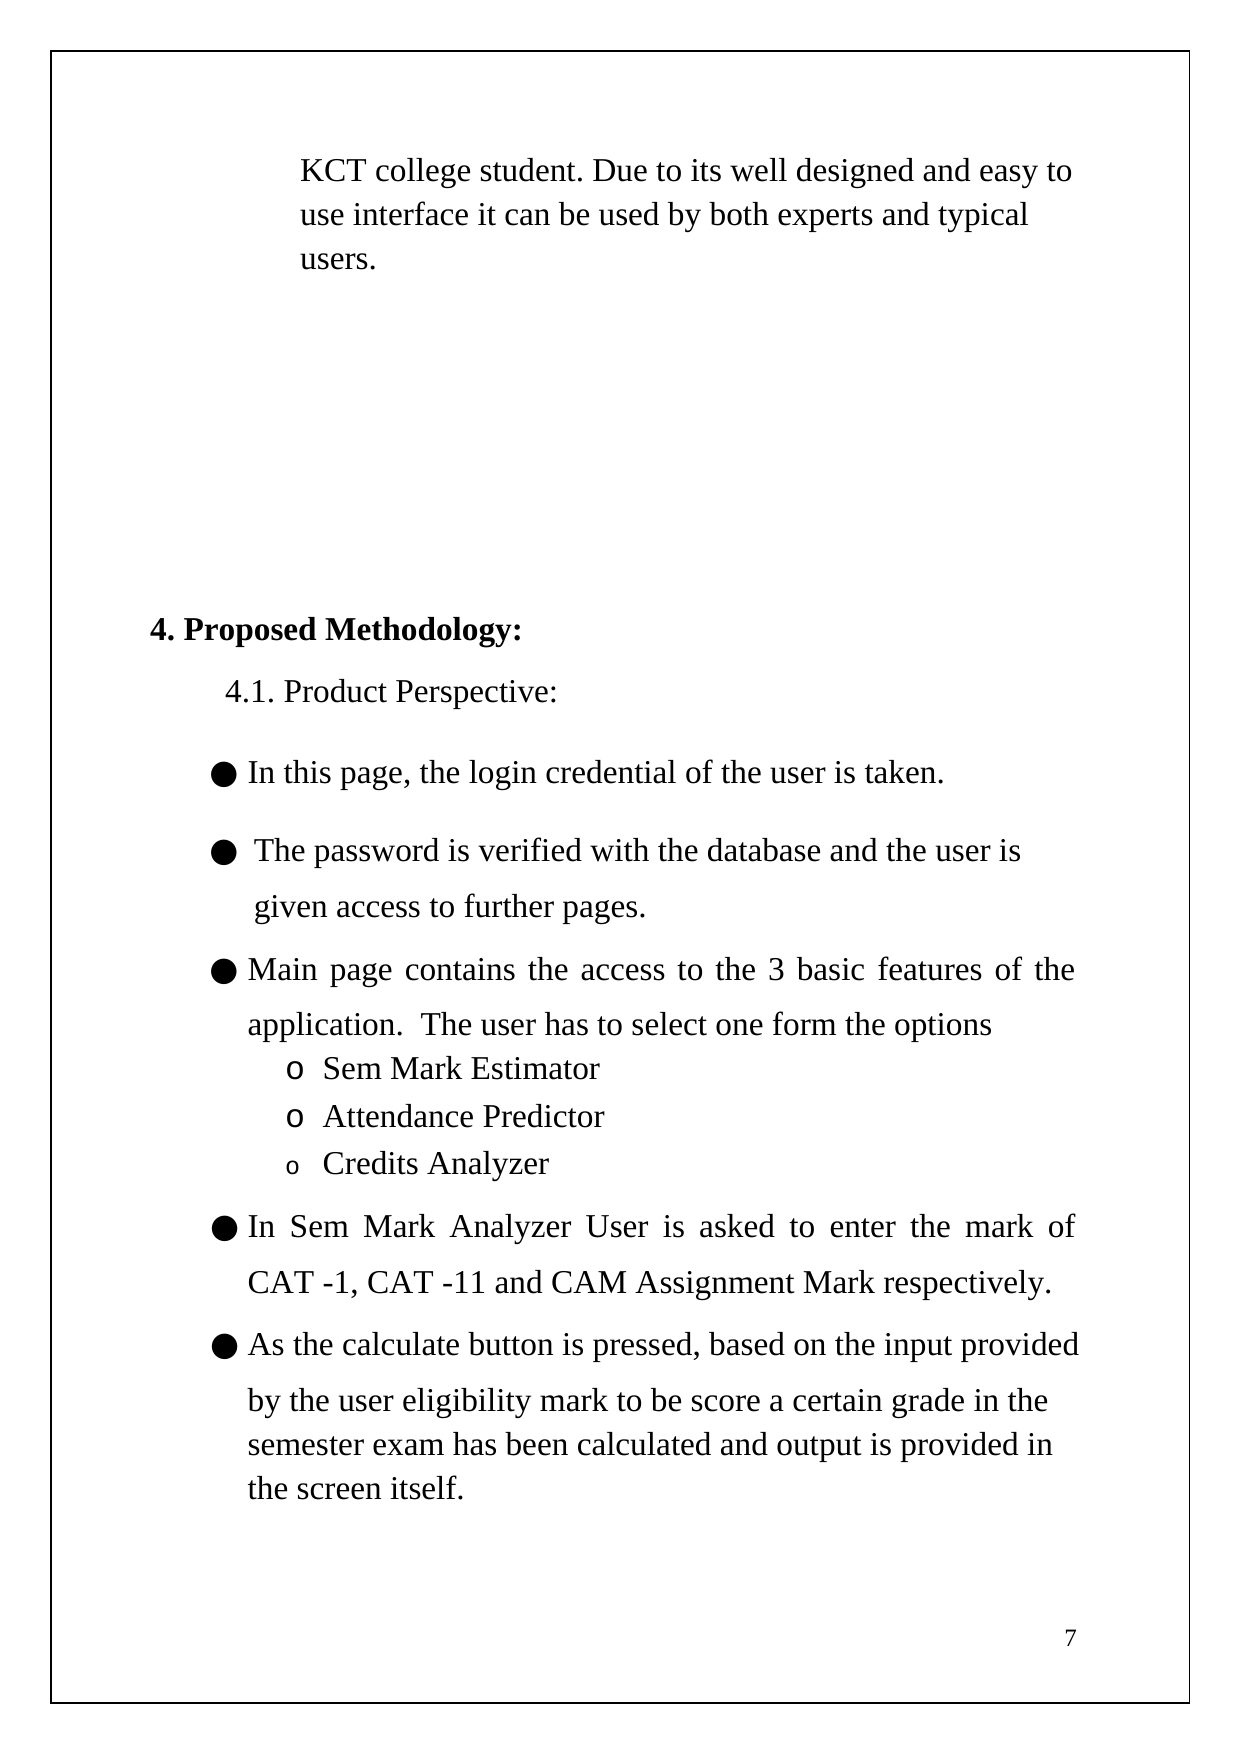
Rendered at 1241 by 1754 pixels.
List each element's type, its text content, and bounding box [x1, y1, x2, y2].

text 4.1. Product Perspective: [225, 672, 1077, 710]
text 4. Proposed Methodology: [150, 609, 1077, 648]
list In Sem Mark Analyzer User is asked to enter the mark of CAT -1, CAT -11 and CAM Assignment Mark respectively. [210, 1188, 1077, 1300]
list As the calculate button is pressed, based on the input provided by the user eligibility mark to be score a certain grade in the semester exam has been calculated and output is provided in the screen itself. [210, 1306, 1090, 1506]
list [262, 150, 1090, 276]
list The password is verified with the database and the user is given access to further pages. [209, 812, 1090, 925]
list Credits Analyzer [285, 1143, 1077, 1182]
list In this page, the login credential of the user is taken. [209, 734, 1077, 802]
list Sem Mark Estimator [285, 1049, 1077, 1090]
list Attendance Predictor [285, 1096, 1077, 1137]
list Main page contains the access to the 3 basic features of the application. The user has to select one form the options [209, 931, 1077, 1043]
